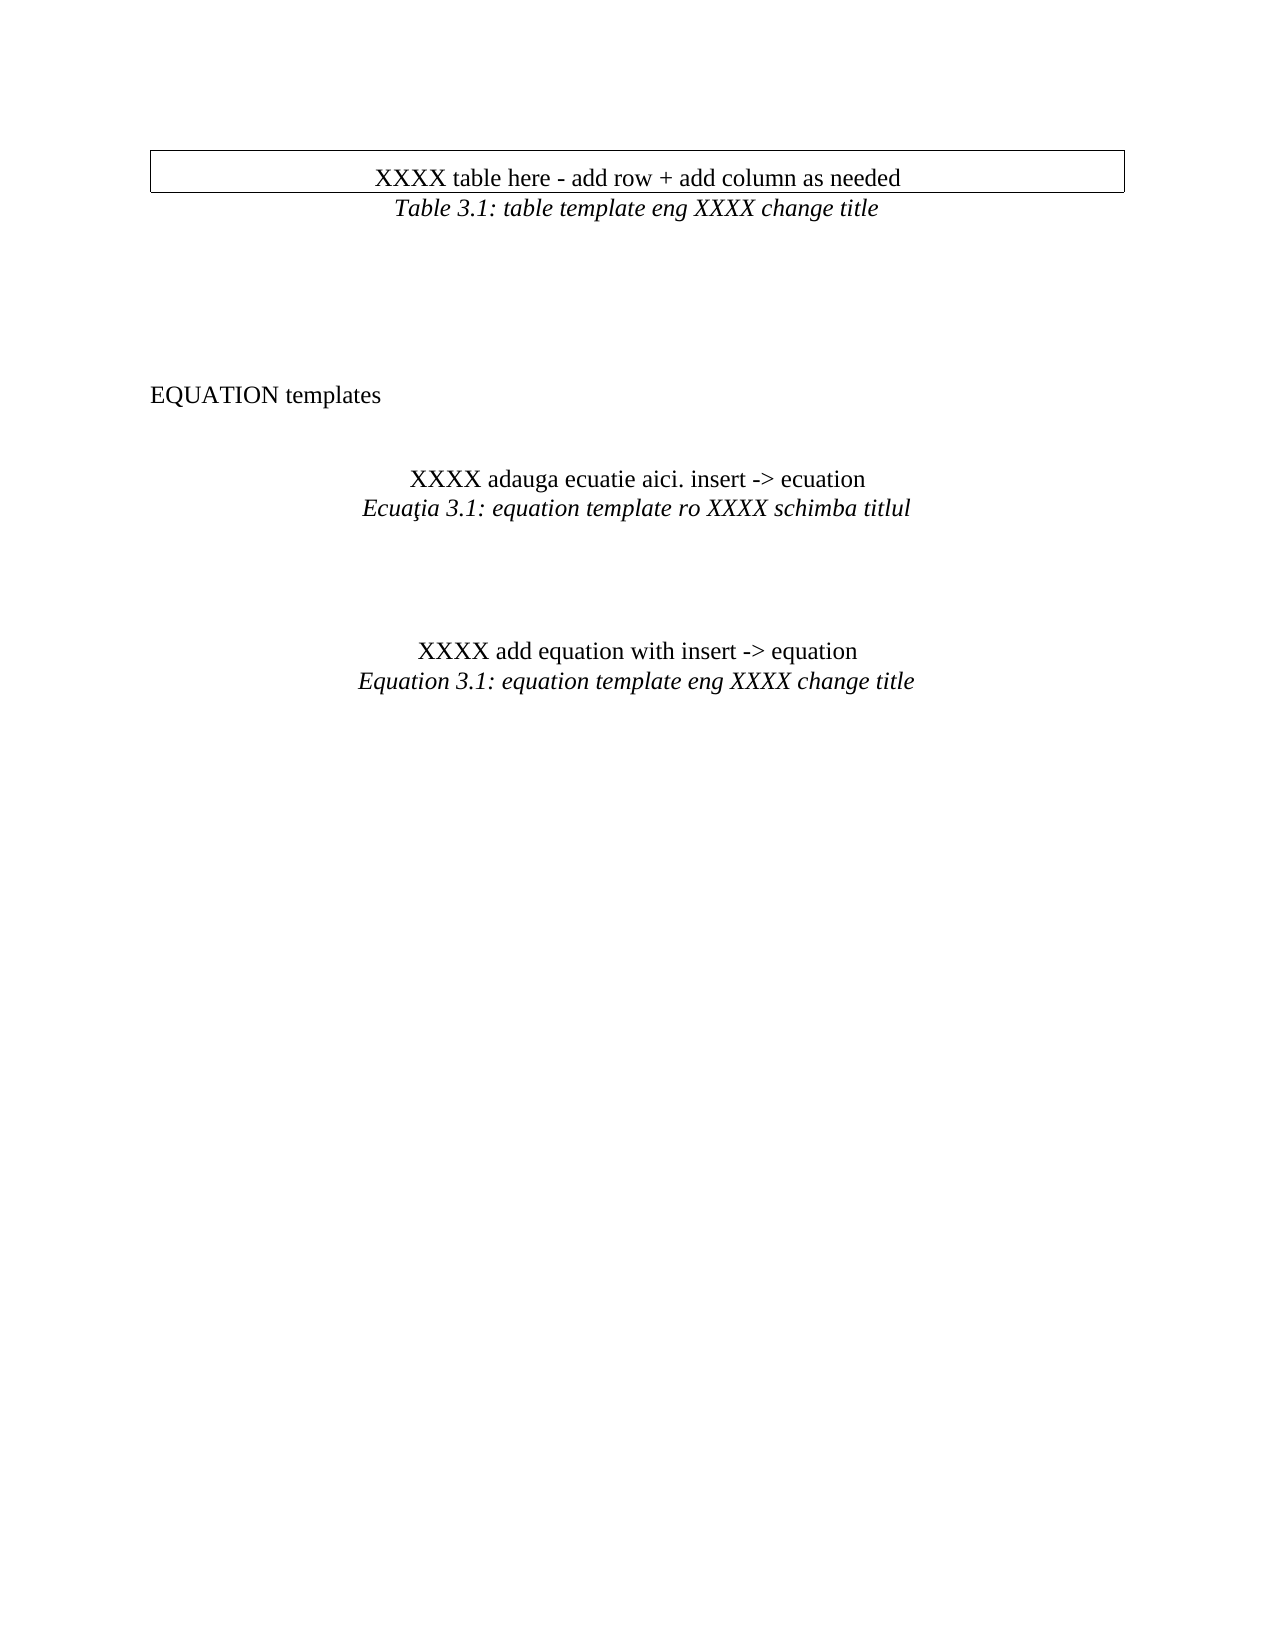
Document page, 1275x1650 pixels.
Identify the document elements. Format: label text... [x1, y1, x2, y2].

table_header XXXX table here - add row + add column as needed [151, 151, 1124, 192]
table_header XXXX add equation with insert -> equation [151, 624, 1124, 665]
table_header XXXX adauga ecuatie aici. insert -> ecuation [151, 451, 1124, 492]
text EQUATION templates [150, 380, 1125, 409]
